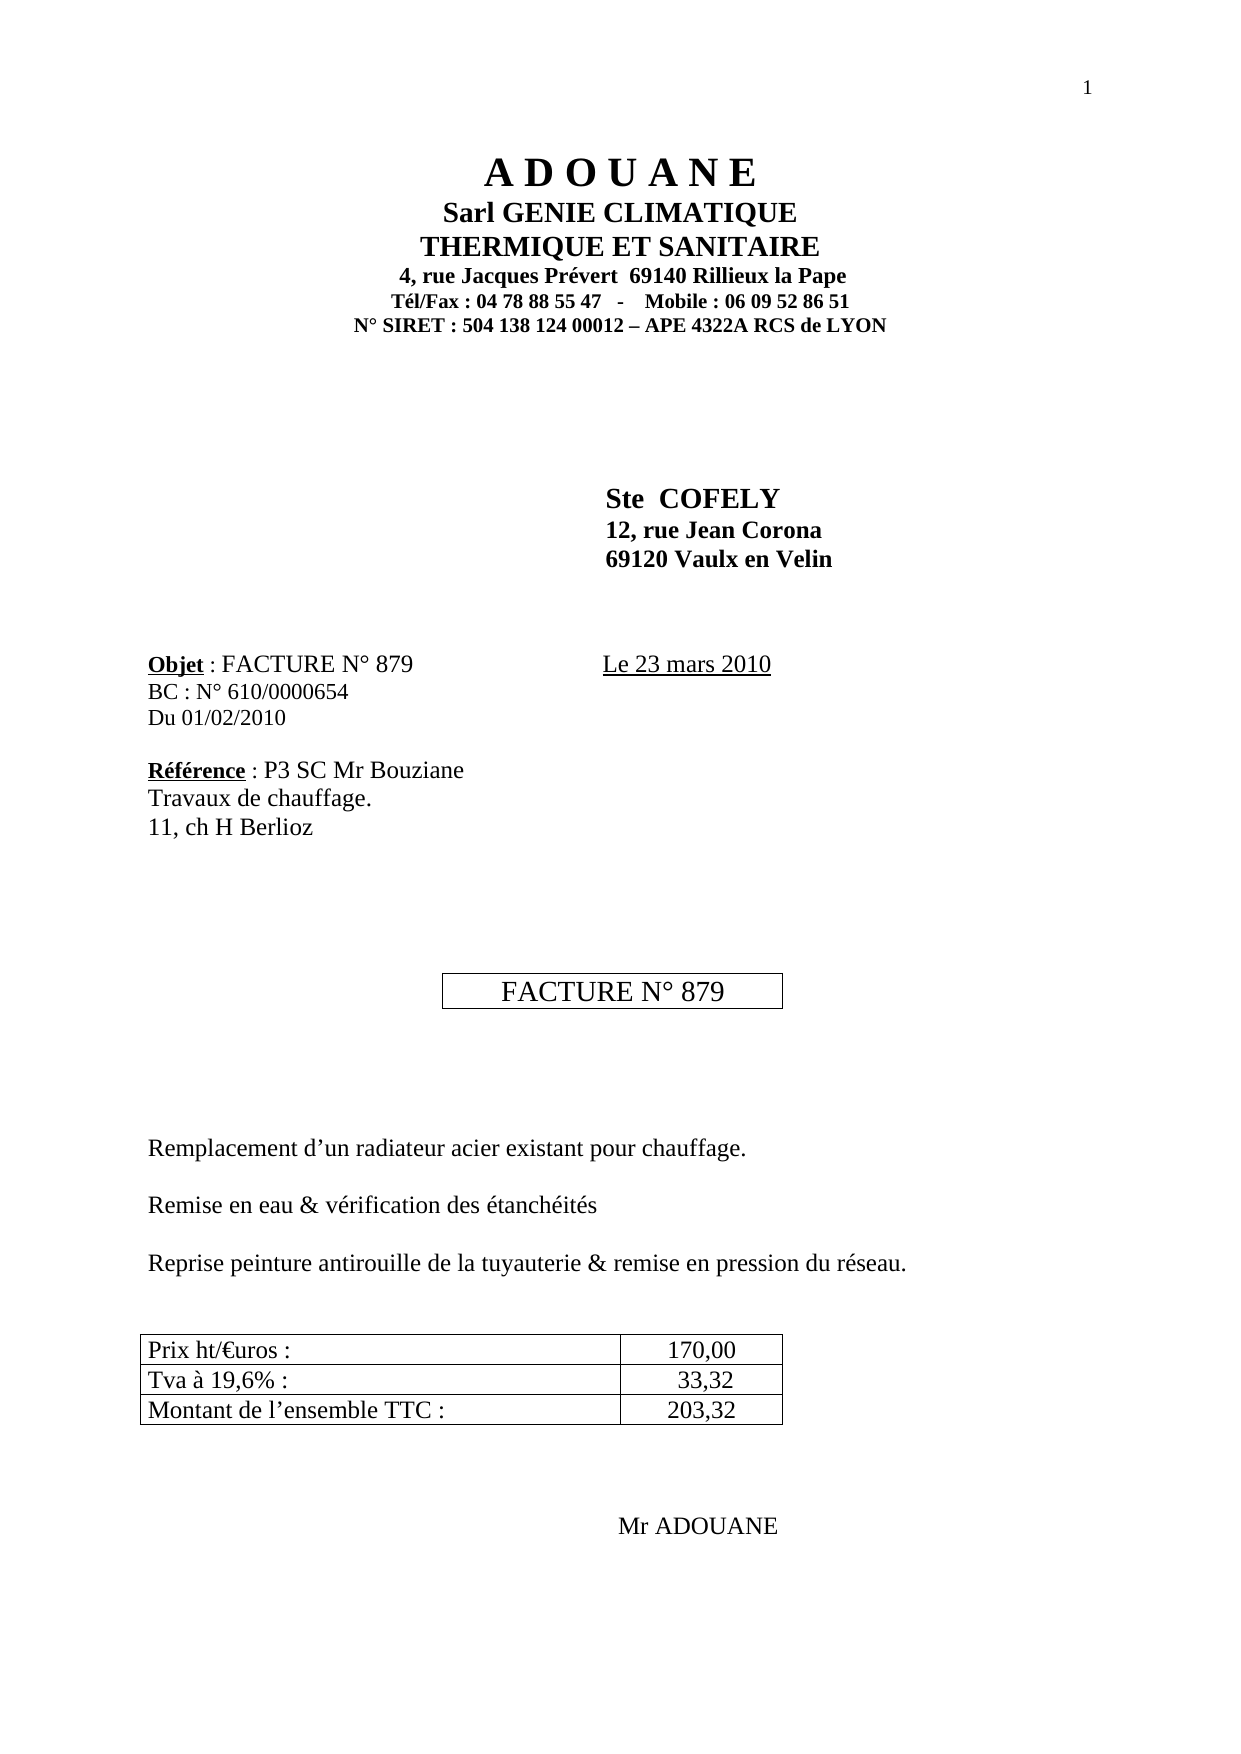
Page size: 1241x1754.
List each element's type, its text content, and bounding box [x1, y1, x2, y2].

text Travaux de chauffage. [148, 783, 1093, 812]
subtitle Ste COFELY [148, 481, 1093, 515]
table_header Prix ht/€uros : [141, 1335, 620, 1364]
text 12, rue Jean Corona [148, 515, 1093, 544]
table_cell Tva à 19,6% : [141, 1365, 620, 1394]
text 4, rue Jacques Prévert 69140 Rillieux la Pape [148, 263, 1093, 289]
table_header 170,00 [621, 1335, 782, 1364]
subtitle N° SIRET : 504 138 124 00012 – APE 4322A RCS de LYON [148, 313, 1093, 337]
text Du 01/02/2010 [148, 704, 1093, 731]
text Référence : P3 SC Mr Bouziane [148, 755, 1093, 783]
text BC : N° 610/0000654 [148, 678, 1093, 704]
table_cell Montant de l’ensemble TTC : [141, 1395, 620, 1424]
table_cell 33,32 [621, 1365, 782, 1394]
text Mr ADOUANE [148, 1511, 1093, 1540]
table_header FACTURE N° 879 [443, 974, 782, 1007]
text Sarl GENIE CLIMATIQUE [148, 196, 1093, 229]
title A D O U A N E [148, 148, 1093, 196]
text Remplacement d’un radiateur acier existant pour chauffage. [148, 1133, 1093, 1162]
text Remise en eau & vérification des étanchéités [148, 1191, 1093, 1219]
text 11, ch H Berlioz [148, 812, 1093, 841]
text 69120 Vaulx en Velin [148, 544, 1093, 572]
text Reprise peinture antirouille de la tuyauterie & remise en pression du réseau. [148, 1248, 1093, 1277]
text Objet : FACTURE N° 879 Le 23 mars 2010 [148, 649, 1093, 678]
subtitle THERMIQUE ET SANITAIRE [148, 229, 1093, 263]
table_cell 203,32 [621, 1395, 782, 1424]
text Tél/Fax : 04 78 88 55 47 - Mobile : 06 09 52 86 51 [148, 289, 1093, 313]
